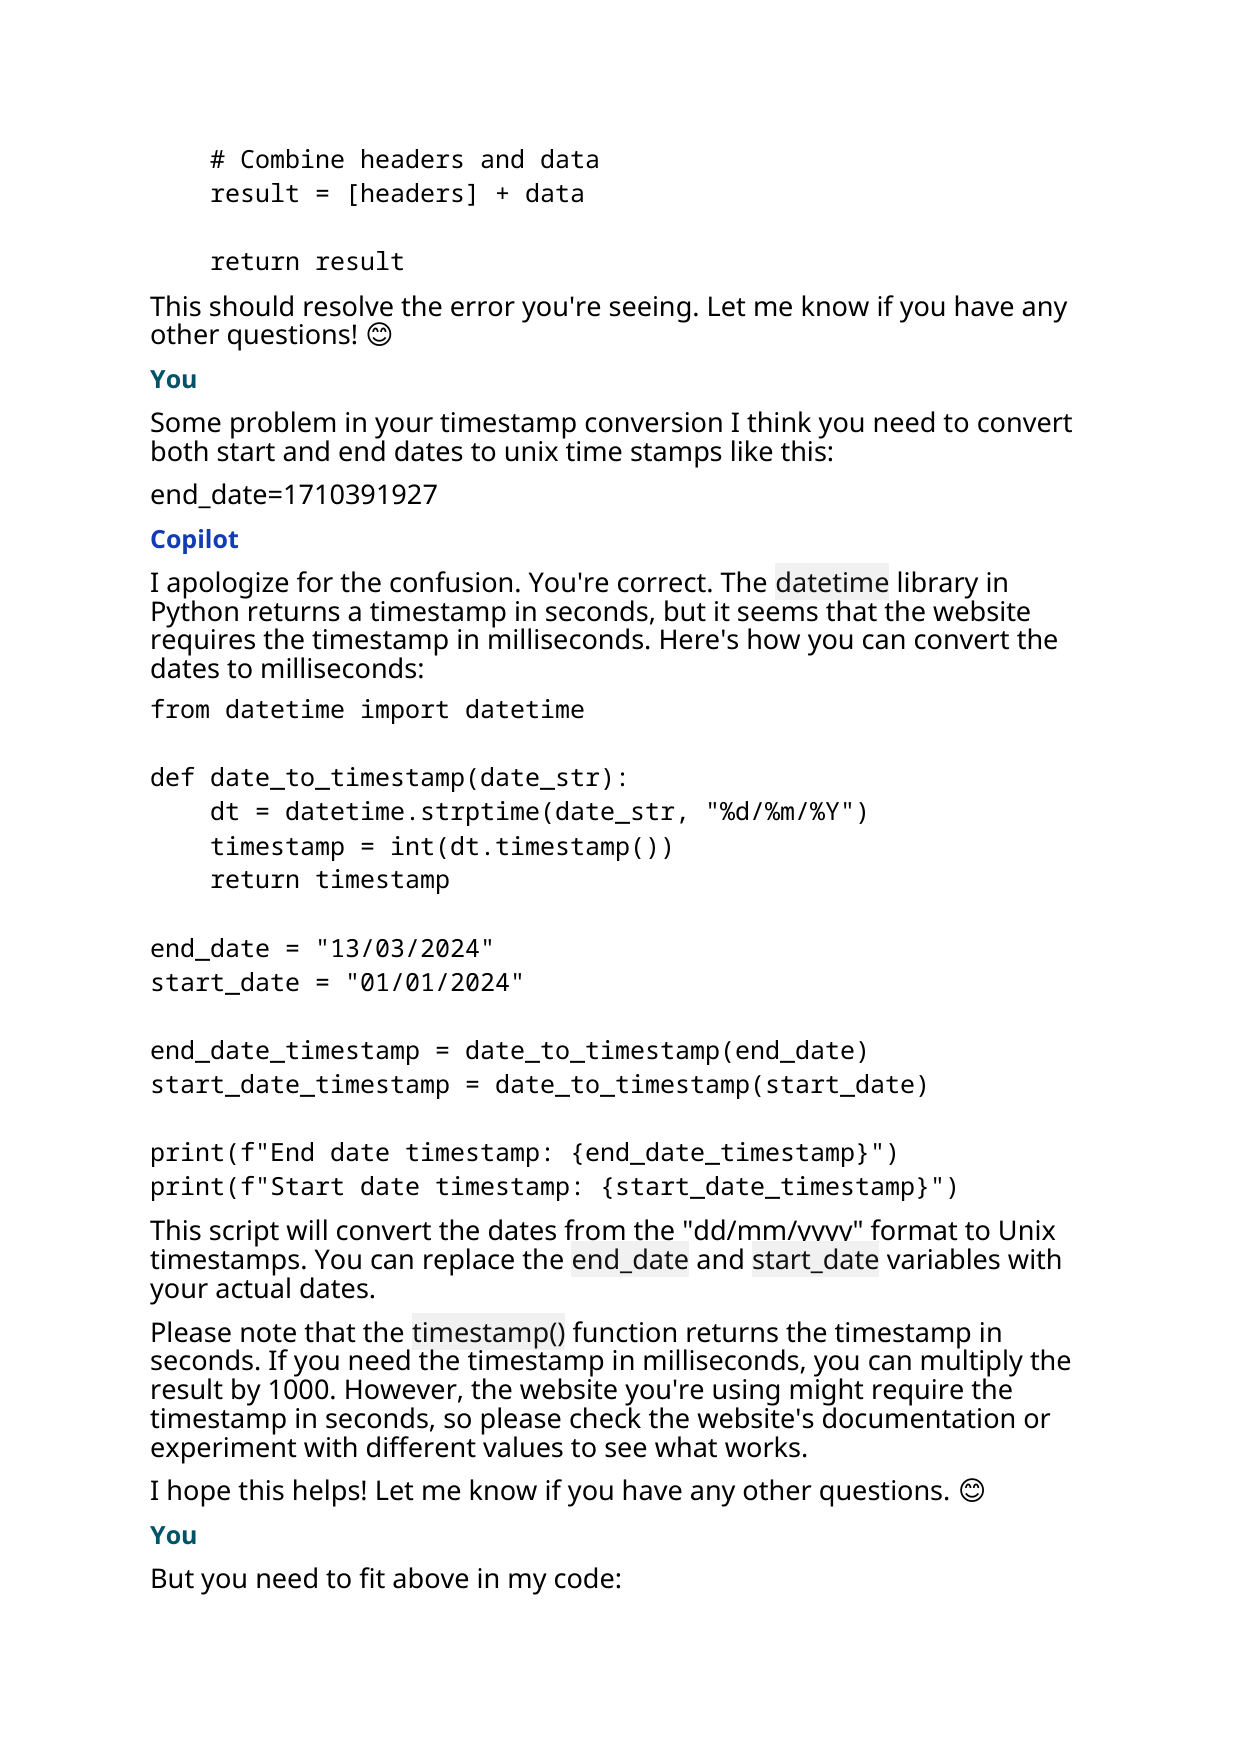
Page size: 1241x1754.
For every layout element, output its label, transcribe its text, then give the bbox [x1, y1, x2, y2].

text from datetime import datetime [150, 692, 1090, 726]
text print(f"Start date timestamp: {start_date_timestamp}") [150, 1169, 1090, 1203]
text Please note that the timestamp() function returns the timestamp in seconds. If you need the timestamp in milliseconds, you can multiply the result by 1000. However, the website you're using might require the timestamp in seconds, so please check the website's documentation or experiment with different values to see what works. [150, 1319, 1090, 1463]
text start_date_timestamp = date_to_timestamp(start_date) [150, 1067, 1090, 1101]
text return result [150, 244, 1090, 278]
subtitle You [150, 366, 1090, 394]
text result = [headers] + data [150, 176, 1090, 210]
text def date_to_timestamp(date_str): [150, 760, 1090, 794]
text # Combine headers and data [150, 142, 1090, 176]
subtitle Copilot [150, 526, 1090, 554]
text But you need to fit above in my code: [150, 1565, 1090, 1594]
text return timestamp [150, 862, 1090, 896]
text print(f"End date timestamp: {end_date_timestamp}") [150, 1135, 1090, 1169]
text dt = datetime.strptime(date_str, "%d/%m/%Y") [150, 794, 1090, 828]
text end_date=1710391927 [150, 482, 1090, 511]
text Some problem in your timestamp conversion I think you need to convert both start and end dates to unix time stamps like this: [150, 409, 1090, 467]
text end_date = "13/03/2024" [150, 930, 1090, 964]
text start_date = "01/01/2024" [150, 964, 1090, 998]
text timestamp = int(dt.timestamp()) [150, 828, 1090, 862]
text I apologize for the confusion. You're correct. The datetime library in Python returns a timestamp in seconds, but it seems that the website requires the timestamp in milliseconds. Here's how you can convert the dates to milliseconds: [150, 569, 1090, 684]
text I hope this helps! Let me know if you have any other questions. 😊 [150, 1478, 1090, 1507]
text This should resolve the error you're seeing. Let me know if you have any other questions! 😊 [150, 293, 1090, 351]
text This script will convert the dates from the "dd/mm/yyyy" format to Unix timestamps. You can replace the end_date and start_date variables with your actual dates. [150, 1218, 1090, 1304]
text end_date_timestamp = date_to_timestamp(end_date) [150, 1032, 1090, 1067]
subtitle You [150, 1522, 1090, 1550]
